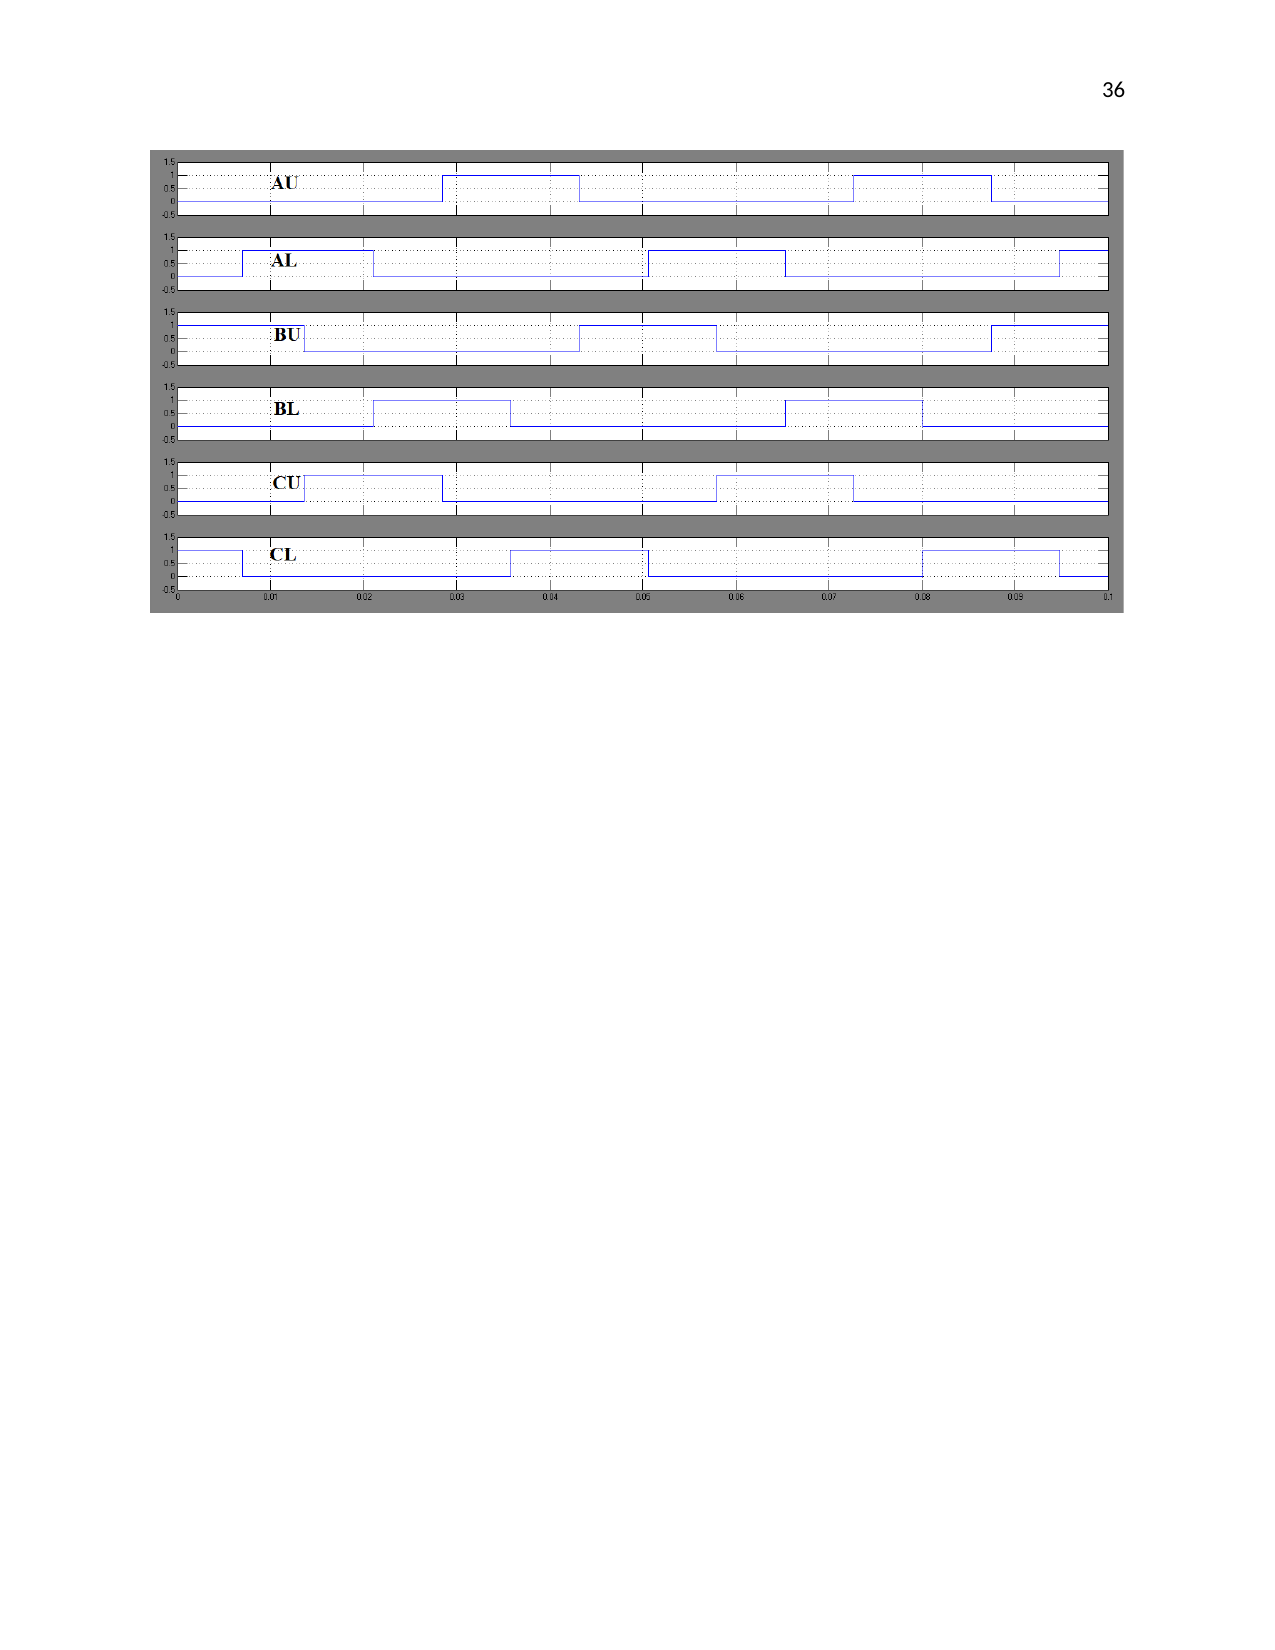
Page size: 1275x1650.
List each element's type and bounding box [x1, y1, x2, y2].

picture [150, 150, 1124, 613]
